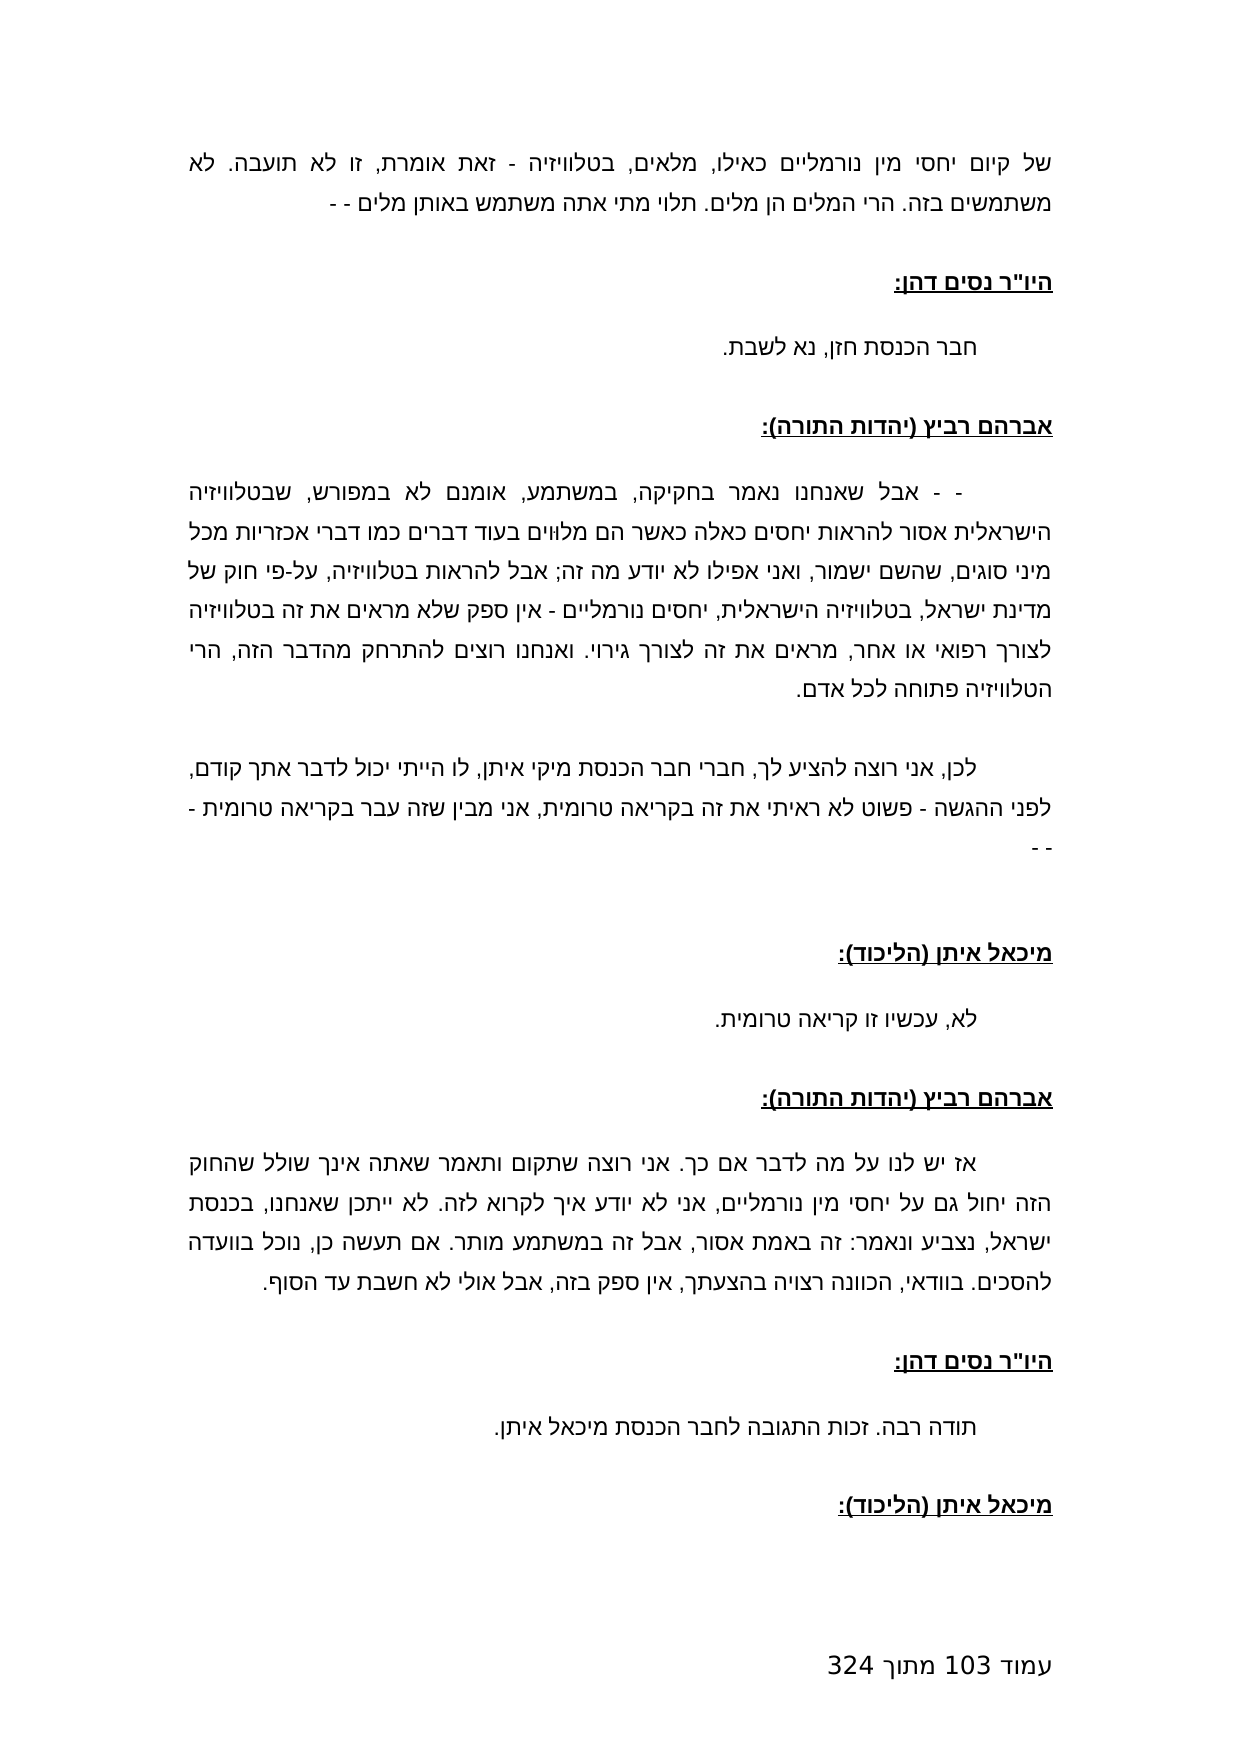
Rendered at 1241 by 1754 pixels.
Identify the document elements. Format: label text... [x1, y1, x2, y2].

text חבר הכנסת חזן, נא לשבת. [187, 334, 1053, 361]
text מיכאל איתן (הליכוד): [187, 940, 1053, 966]
text - - אבל שאנחנו נאמר בחקיקה, במשתמע, אומנם לא במפורש, שבטלוויזיה הישראלית אסור להראות יחסים כאלה כאשר הם מלוּוים בעוד דברים כמו דברי אכזריות מכל מיני סוגים, שהשם ישמור, ואני אפילו לא יודע מה זה; אבל להראות בטלוויזיה, על-פי חוק של מדינת ישראל, בטלוויזיה הישראלית, יחסים נורמליים - אין ספק שלא מראים את זה בטלוויזיה לצורך רפואי או אחר, מראים את זה לצורך גירוי. ואנחנו רוצים להתרחק מהדבר הזה, הרי הטלוויזיה פתוחה לכל אדם. [187, 479, 1053, 703]
text תודה רבה. זכות התגובה לחבר הכנסת מיכאל איתן. [187, 1413, 1053, 1440]
text אברהם רביץ (יהדות התורה): [187, 413, 1053, 439]
text אברהם רביץ (יהדות התורה): [187, 1084, 1053, 1111]
text היו"ר נסים דהן: [187, 1348, 1053, 1374]
text לכן, אני רוצה להציע לך, חברי חבר הכנסת מיקי איתן, לו הייתי יכול לדבר אתך קודם, לפני ההגשה - פשוט לא ראיתי את זה בקריאה טרומית, אני מבין שזה עבר בקריאה טרומית - - - [187, 755, 1053, 861]
text אז יש לנו על מה לדבר אם כך. אני רוצה שתקום ותאמר שאתה אינך שולל שהחוק הזה יחול גם על יחסי מין נורמליים, אני לא יודע איך לקרוא לזה. לא ייתכן שאנחנו, בכנסת ישראל, נצביע ונאמר: זה באמת אסור, אבל זה במשתמע מותר. אם תעשה כן, נוכל בוועדה להסכים. בוודאי, הכוונה רצויה בהצעתך, אין ספק בזה, אבל אולי לא חשבת עד הסוף. [187, 1150, 1053, 1295]
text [187, 150, 1053, 216]
text היו"ר נסים דהן: [187, 268, 1053, 295]
text מיכאל איתן (הליכוד): [187, 1492, 1053, 1519]
text לא, עכשיו זו קריאה טרומית. [187, 1006, 1053, 1032]
